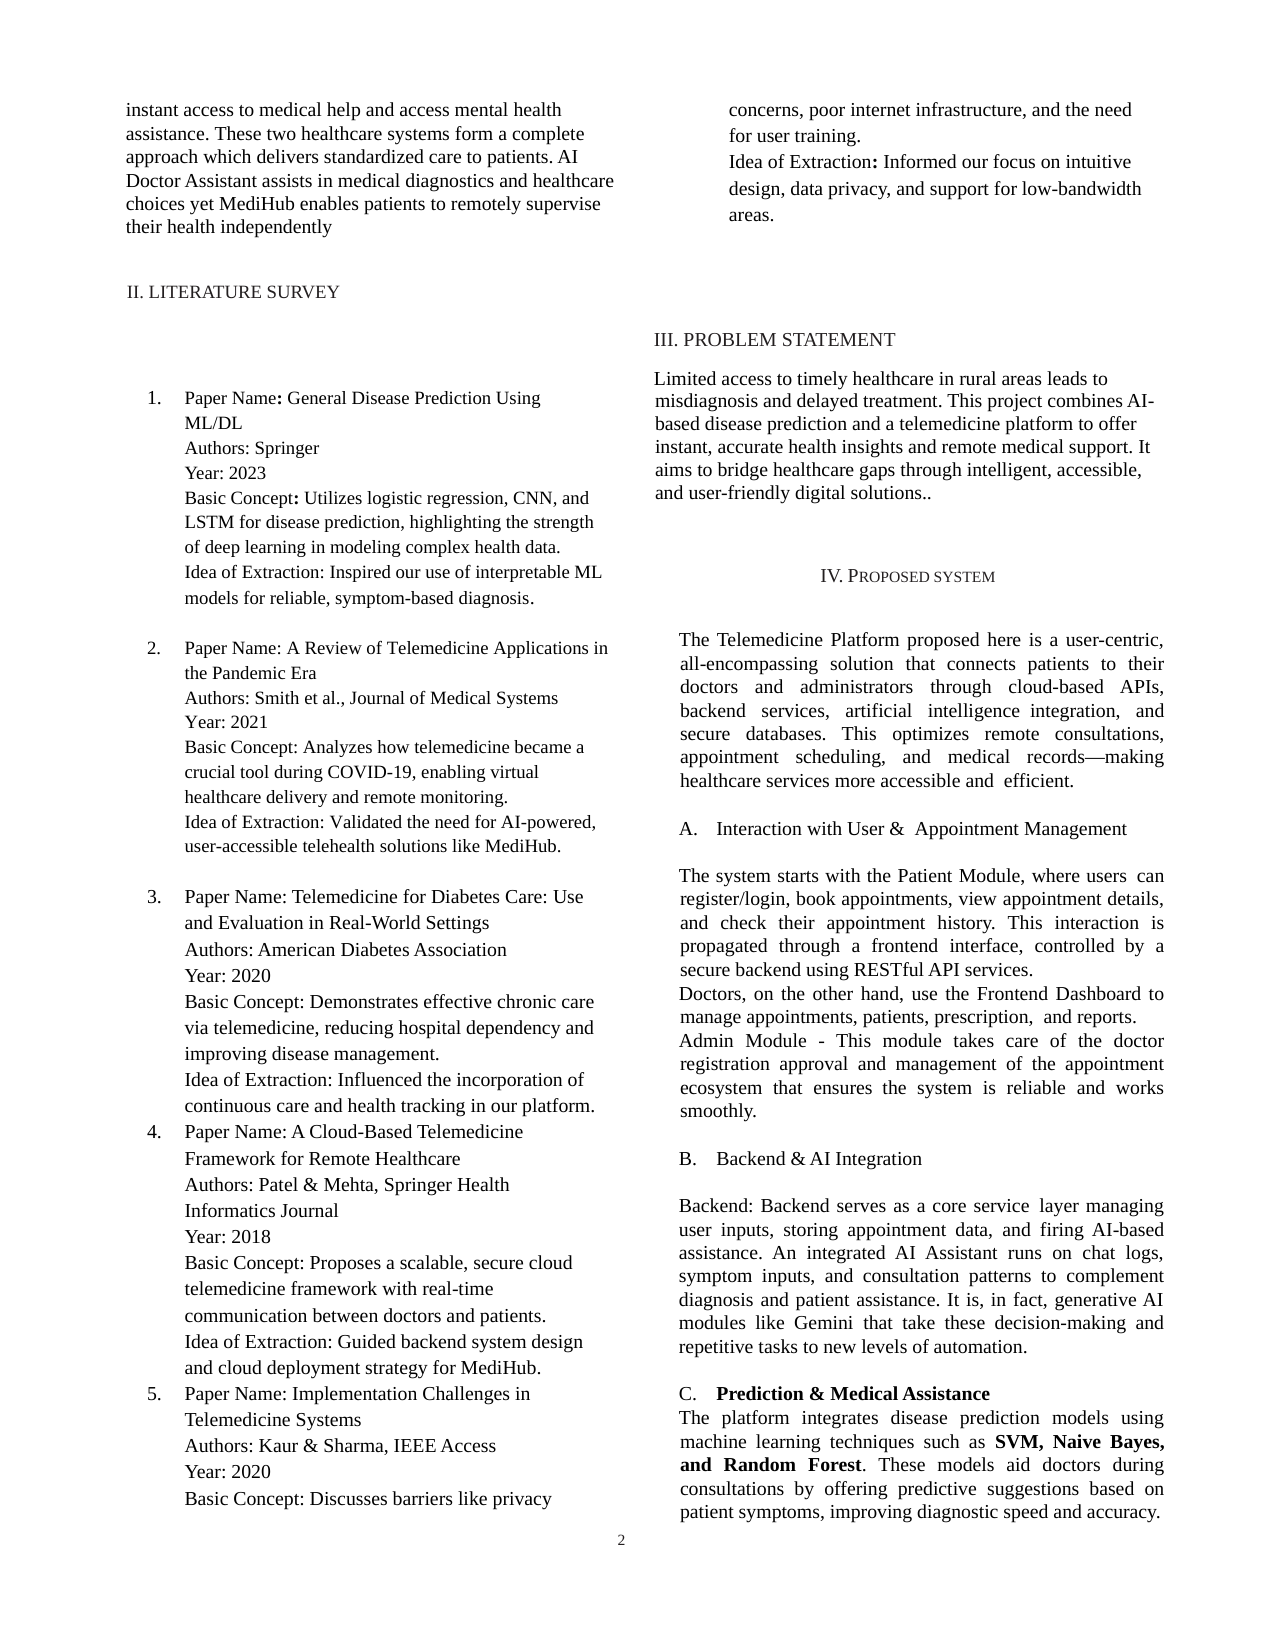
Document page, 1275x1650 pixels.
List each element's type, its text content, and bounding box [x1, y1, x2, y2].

list Paper Name: Implementation Challenges in Telemedicine Systems Authors: Kaur & Sharma, IEEE Access Year: 2020 Basic Concept: Discusses barriers like privacy concerns, poor internet infrastructure, and the need for user training. Idea of Extraction: Informed our focus on intuitive design, data privacy, and support for low-bandwidth areas. [691, 98, 1148, 226]
list Interaction with User & Appointment Management [679, 817, 1165, 839]
text The Telemedicine Platform proposed here is a user-centric, all-encompassing solution that connects patients to their doctors and administrators through cloud-based APIs, backend services, artificial intelligence integration, and secure databases. This optimizes remote consultations, appointment scheduling, and medical records—making healthcare services more accessible and efficient. [679, 628, 1165, 792]
text The system starts with the Patient Module, where users can register/login, book appointments, view appointment details, and check their appointment history. This interaction is propagated through a frontend interface, controlled by a secure backend using RESTful API services. [679, 864, 1165, 980]
subtitle II. LITERATURE SURVEY [127, 281, 620, 302]
text III. PROBLEM STATEMENT [654, 328, 1165, 351]
list Paper Name: Telemedicine for Diabetes Care: Use and Evaluation in Real-World Settings Authors: American Diabetes Association Year: 2020 Basic Concept: Demonstrates effective chronic care via telemedicine, reducing hospital dependency and improving disease management. Idea of Extraction: Influenced the incorporation of continuous care and health tracking in our platform. [147, 885, 603, 1117]
list Paper Name: A Cloud-Based Telemedicine Framework for Remote Healthcare Authors: Patel & Mehta, Springer Health Informatics Journal Year: 2018 Basic Concept: Proposes a scalable, secure cloud telemedicine framework with real-time communication between doctors and patients. Idea of Extraction: Guided backend system design and cloud deployment strategy for MediHub. [147, 1121, 603, 1379]
text The platform integrates disease prediction models using machine learning techniques such as SVM, Naive Bayes, and Random Forest. These models aid doctors during consultations by offering predictive suggestions based on patient symptoms, improving diagnostic speed and accuracy. [679, 1406, 1165, 1523]
text Admin Module - This module takes care of the doctor registration approval and management of the appointment ecosystem that ensures the system is reliable and works smoothly. [679, 1029, 1165, 1122]
list Prediction & Medical Assistance [679, 1382, 1165, 1405]
subtitle IV. PROPOSED SYSTEM [652, 564, 1165, 587]
list Paper Name: Implementation Challenges in Telemedicine Systems Authors: Kaur & Sharma, IEEE Access Year: 2020 Basic Concept: Discusses barriers like privacy concerns, poor internet infrastructure, and the need for user training. Idea of Extraction: Informed our focus on intuitive design, data privacy, and support for low-bandwidth areas. [147, 1382, 603, 1509]
text Limited access to timely healthcare in rural areas leads to misdiagnosis and delayed treatment. This project combines AI-based disease prediction and a telemedicine platform to offer instant, accurate health insights and remote medical support. It aims to bridge healthcare gaps through intelligent, accessible, and user-friendly digital solutions.. [654, 367, 1165, 503]
text Doctors, on the other hand, use the Frontend Dashboard to manage appointments, patients, prescription, and reports. [679, 981, 1165, 1028]
list Paper Name: A Review of Telemedicine Applications in the Pandemic Era Authors: Smith et al., Journal of Medical Systems Year: 2021 Basic Concept: Analyzes how telemedicine became a crucial tool during COVID-19, enabling virtual healthcare delivery and remote monitoring. Idea of Extraction: Validated the need for AI-powered, user-accessible telehealth solutions like MediHub. [147, 637, 620, 857]
list Backend & AI Integration [679, 1147, 1165, 1169]
text Backend: Backend serves as a core service layer managing user inputs, storing appointment data, and firing AI-based assistance. An integrated AI Assistant runs on chat logs, symptom inputs, and consultation patterns to complement diagnosis and patient assistance. It is, in fact, generative AI modules like Gemini that take these decision-making and repetitive tasks to new levels of automation. [679, 1194, 1165, 1357]
list Paper Name: General Disease Prediction Using ML/DL Authors: Springer Year: 2023 Basic Concept: Utilizes logistic regression, CNN, and LSTM for disease prediction, highlighting the strength of deep learning in modeling complex health data. Idea of Extraction: Inspired our use of interpretable ML models for reliable, symptom-based diagnosis. [147, 386, 603, 609]
